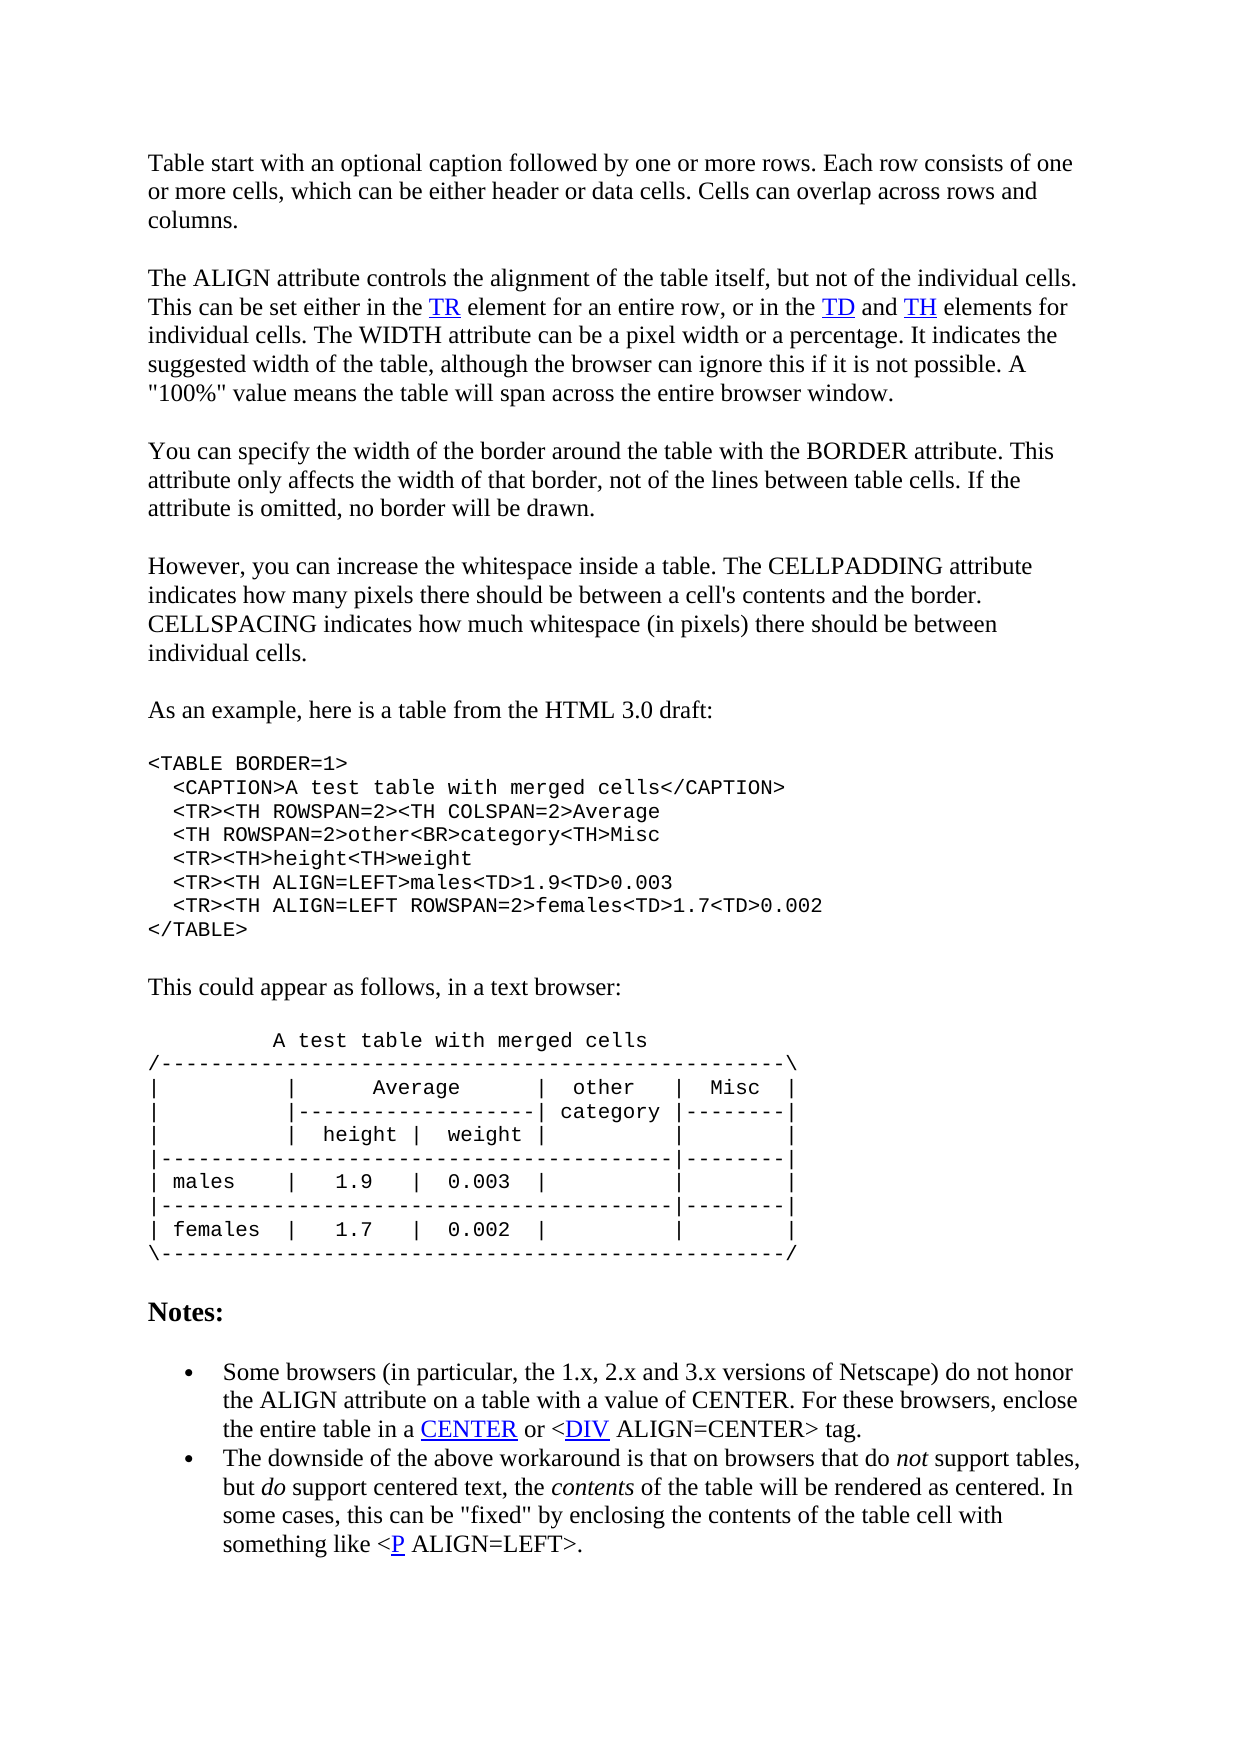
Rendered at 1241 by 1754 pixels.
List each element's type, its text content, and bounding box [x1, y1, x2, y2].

text <TR><TH ALIGN=LEFT ROWSPAN=2>females<TD>1.7<TD>0.002 [148, 895, 1093, 919]
text Notes: [148, 1295, 1093, 1328]
text |-----------------------------------------|--------| [148, 1195, 1093, 1219]
text As an example, here is a table from the HTML 3.0 draft: [148, 696, 1093, 724]
list Some browsers (in particular, the 1.x, 2.x and 3.x versions of Netscape) do not honor the ALIGN attribute on a table with a value of CENTER. For these browsers, enclose the entire table in a CENTER or <DIV ALIGN=CENTER> tag. [185, 1357, 1093, 1443]
text Table start with an optional caption followed by one or more rows. Each row consists of one or more cells, which can be either header or data cells. Cells can overlap across rows and columns. [148, 148, 1093, 234]
text A test table with merged cells [148, 1030, 1093, 1053]
text | | height | weight | | | [148, 1124, 1093, 1148]
text The ALIGN attribute controls the alignment of the table itself, but not of the individual cells. This can be set either in the TR element for an entire row, or in the TD and TH elements for individual cells. The WIDTH attribute can be a pixel width or a percentage. It indicates the suggested width of the table, although the browser can ignore this if it is not possible. A "100%" value means the table will span across the entire browser window. [148, 263, 1093, 407]
text <TR><TH ALIGN=LEFT>males<TD>1.9<TD>0.003 [148, 872, 1093, 895]
text |-----------------------------------------|--------| [148, 1148, 1093, 1172]
list The downside of the above workaround is that on browsers that do not support tables, but do support centered text, the contents of the table will be rendered as centered. In some cases, this can be "fixed" by enclosing the contents of the table cell with something like <P ALIGN=LEFT>. [185, 1443, 1093, 1558]
text <TR><TH>height<TH>weight [148, 848, 1093, 872]
text This could appear as follows, in a text browser: [148, 972, 1093, 1001]
text </TABLE> [148, 919, 1093, 943]
text <TH ROWSPAN=2>other<BR>category<TH>Misc [148, 824, 1093, 848]
text /--------------------------------------------------\ [148, 1053, 1093, 1077]
text \--------------------------------------------------/ [148, 1242, 1093, 1266]
text <TABLE BORDER=1> [148, 753, 1093, 777]
text <CAPTION>A test table with merged cells</CAPTION> [148, 777, 1093, 801]
text | females | 1.7 | 0.002 | | | [148, 1219, 1093, 1242]
text | | Average | other | Misc | [148, 1077, 1093, 1101]
text | males | 1.9 | 0.003 | | | [148, 1172, 1093, 1195]
text However, you can increase the whitespace inside a table. The CELLPADDING attribute indicates how many pixels there should be between a cell's contents and the border. CELLSPACING indicates how much whitespace (in pixels) there should be between individual cells. [148, 551, 1093, 666]
text | |-------------------| category |--------| [148, 1101, 1093, 1124]
text You can specify the width of the border around the table with the BORDER attribute. This attribute only affects the width of that border, not of the lines between table cells. If the attribute is omitted, no border will be drawn. [148, 436, 1093, 522]
text <TR><TH ROWSPAN=2><TH COLSPAN=2>Average [148, 801, 1093, 824]
